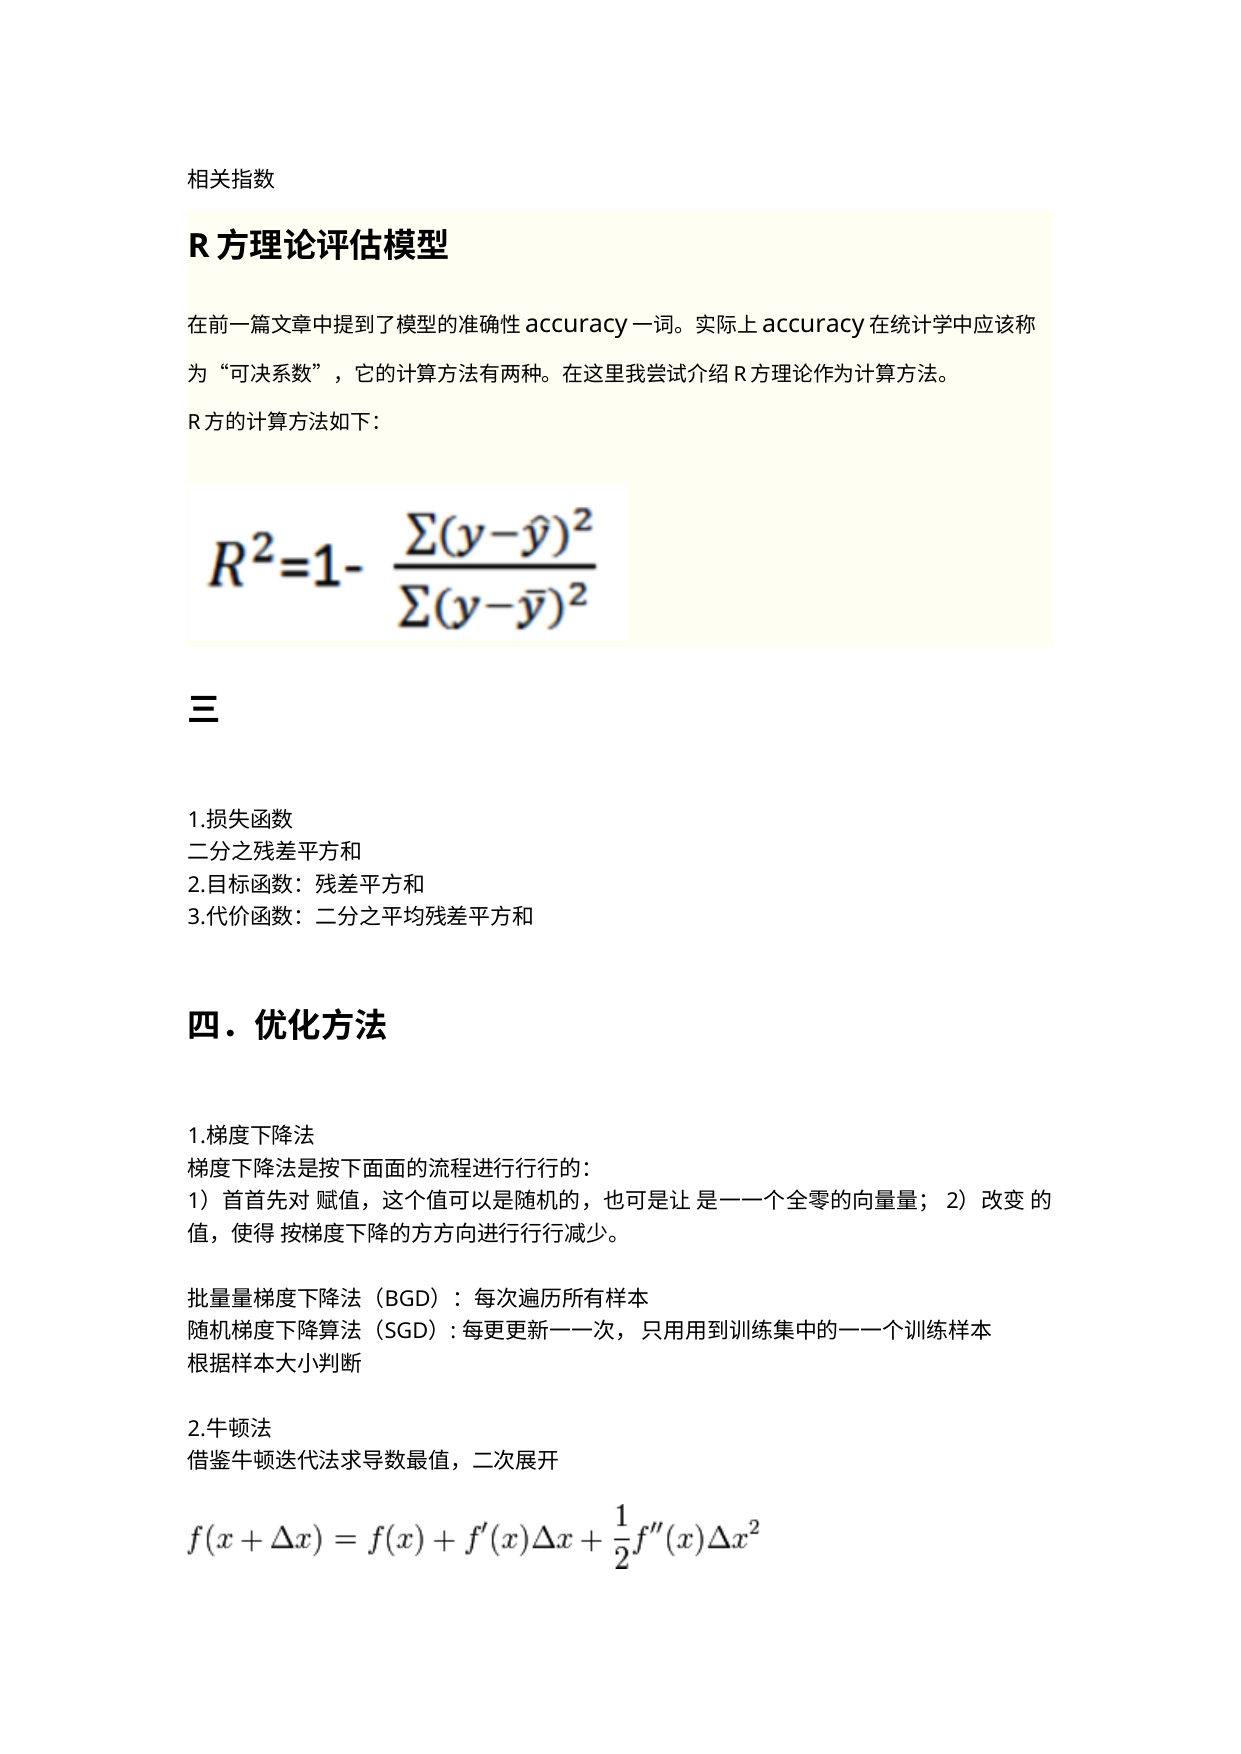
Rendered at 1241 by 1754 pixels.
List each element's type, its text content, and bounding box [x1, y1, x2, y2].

text R方理论评估模型 [187, 210, 1053, 275]
text 在前一篇文章中提到了模型的准确性accuracy一词。实际上accuracy在统计学中应该称为“可决系数”，它的计算方法有两种。在这里我尝试介绍R方理论作为计算方法。 [187, 291, 1053, 388]
subtitle 四．优化方法 [187, 991, 1053, 1056]
text 1.梯度下降法 [187, 1118, 1053, 1151]
text 根据样本大小判断 [187, 1346, 1053, 1378]
text 2.牛顿法 [187, 1411, 1053, 1443]
text 借鉴牛顿迭代法求导数最值，二次展开 [187, 1443, 1053, 1476]
text R方的计算方法如下： [187, 404, 1053, 436]
text 2.目标函数：残差平方和 [187, 866, 1053, 899]
picture [187, 1504, 760, 1569]
text 二分之残差平方和 [187, 834, 1053, 866]
text 相关指数 [187, 162, 1053, 194]
text 1）⾸首先对 赋值，这个值可以是随机的，也可是让 是⼀一个全零的向量量； 2）改变 的值，使得 按梯度下降的⽅方向进⾏行行减少。 [187, 1183, 1053, 1248]
text 梯度下降法是按下⾯面的流程进⾏行行的： [187, 1151, 1053, 1183]
text 1.损失函数 [187, 801, 1053, 834]
text 随机梯度下降算法（SGD）: 每更更新⼀一次， 只⽤用到训练集中的⼀一个训练样本 [187, 1313, 1053, 1346]
text 3.代价函数：二分之平均残差平方和 [187, 899, 1053, 931]
subtitle 三 [187, 674, 1053, 739]
picture [187, 484, 628, 641]
text 批量量梯度下降法（BGD）：每次遍历所有样本 [187, 1281, 1053, 1313]
